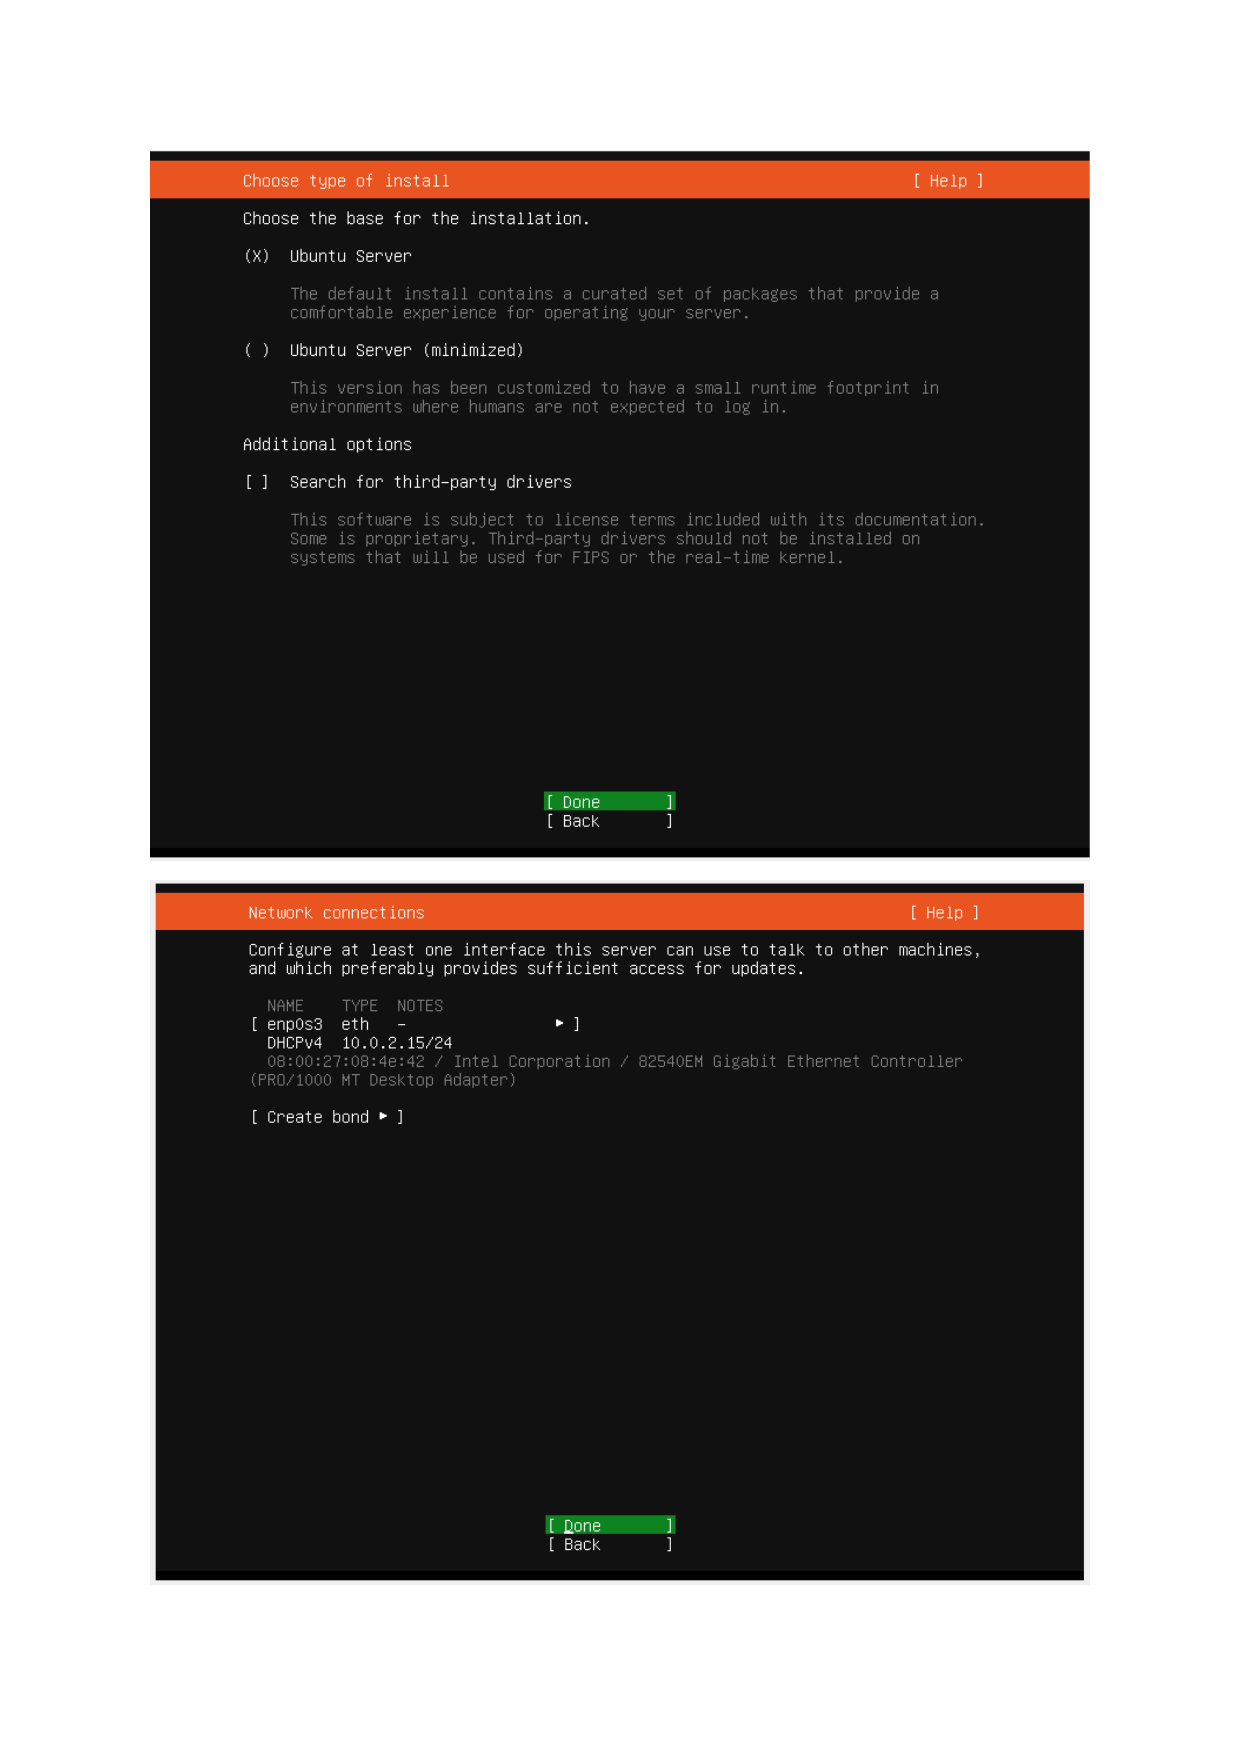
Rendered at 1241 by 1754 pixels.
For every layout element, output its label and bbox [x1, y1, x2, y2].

picture [150, 880, 1091, 1585]
picture [150, 150, 1091, 861]
